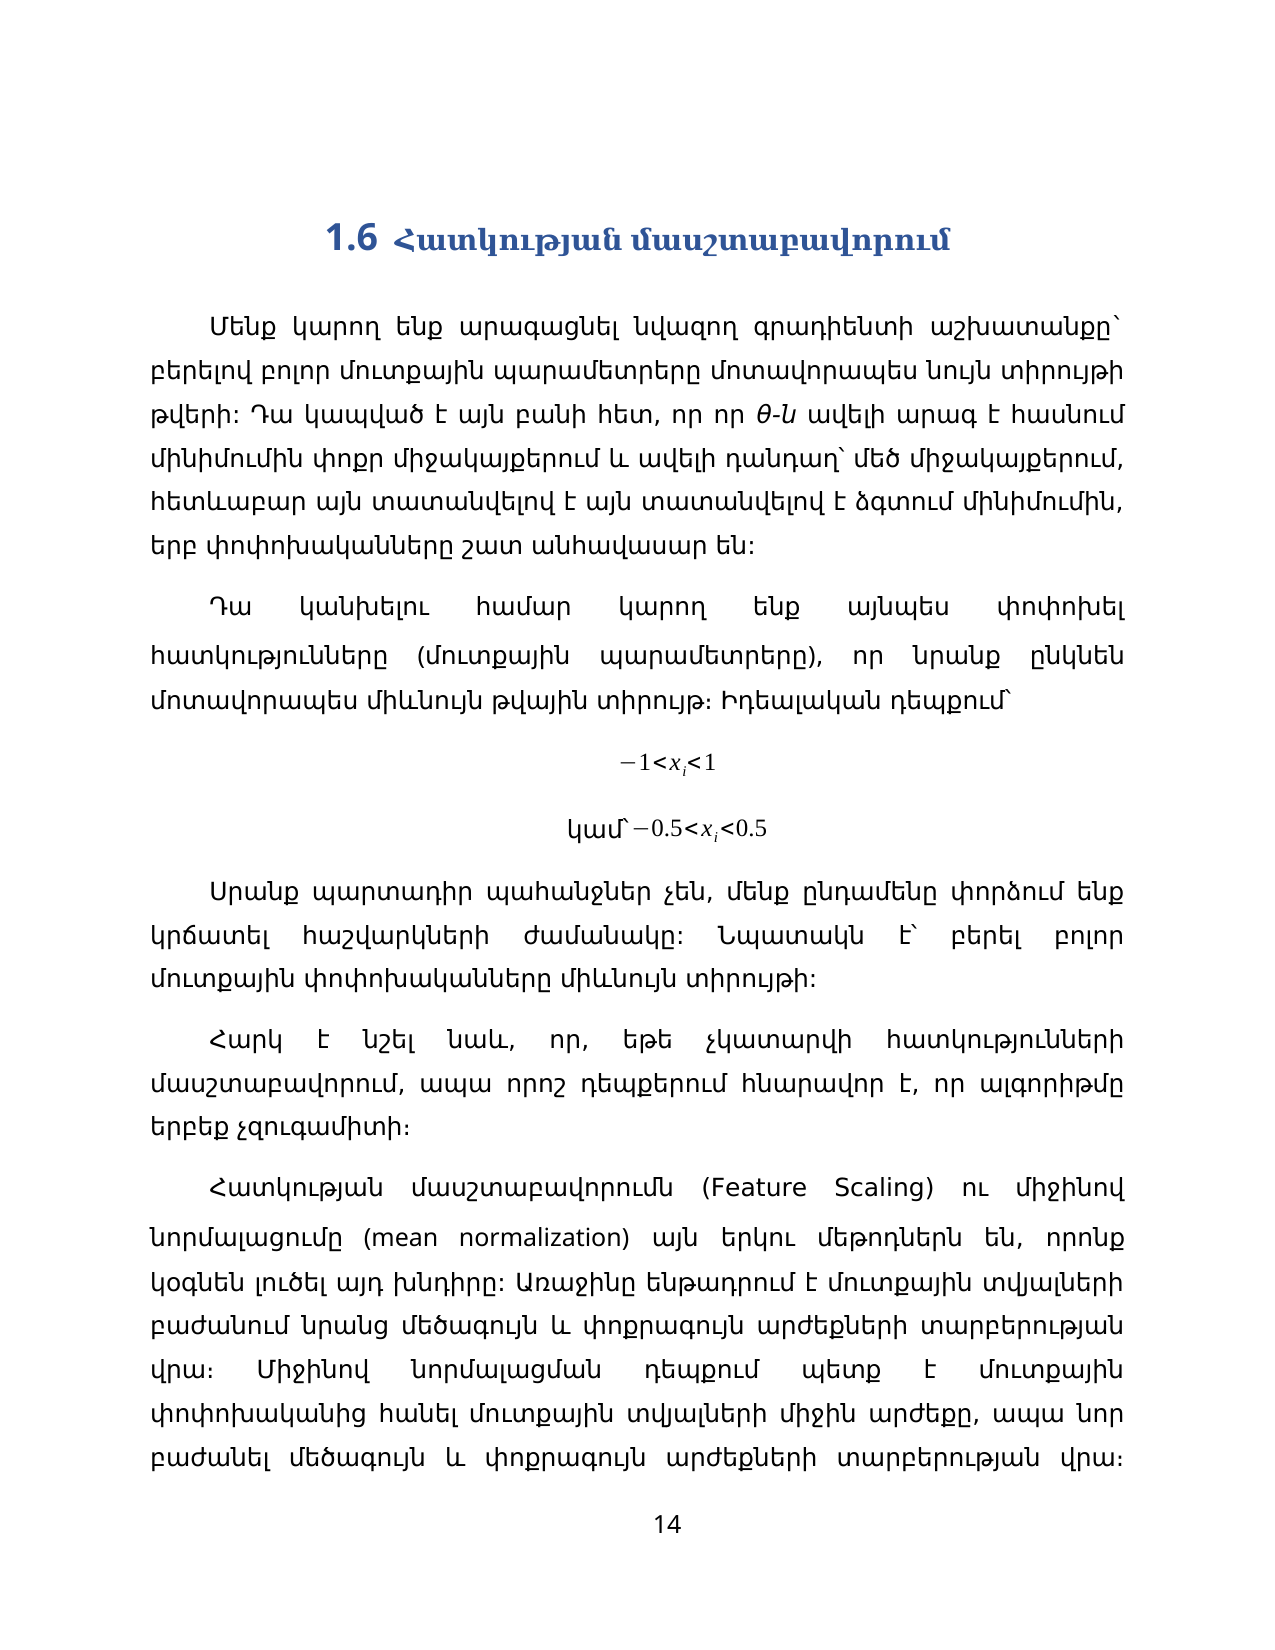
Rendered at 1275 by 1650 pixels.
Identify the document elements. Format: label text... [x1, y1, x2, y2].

subtitle Հատկության մասշտաբավորում [150, 210, 1125, 261]
text Դա կանխելու համար կարող ենք այնպես փոփոխել հատկությունները (մուտքային պարամետրերը), որ նրանք ընկնեն մոտավորապես միևնույն թվային տիրույթ։ Իդեալական դեպքում՝ [150, 592, 1125, 716]
text Հարկ է նշել նաև, որ, եթե չկատարվի հատկությունների մասշտաբավորում, ապա որոշ դեպքերում հնարավոր է, որ ալգորիթմը երբեք չզուգամիտի։ [150, 1025, 1125, 1142]
text Սրանք պարտադիր պահանջներ չեն, մենք ընդամենը փորձում ենք կրճատել հաշվարկների ժամանակը: Նպատակն է՝ բերել բոլոր մուտքային փոփոխականները միևնույն տիրույթի: [150, 877, 1125, 994]
text կամ՝ [150, 814, 1125, 846]
